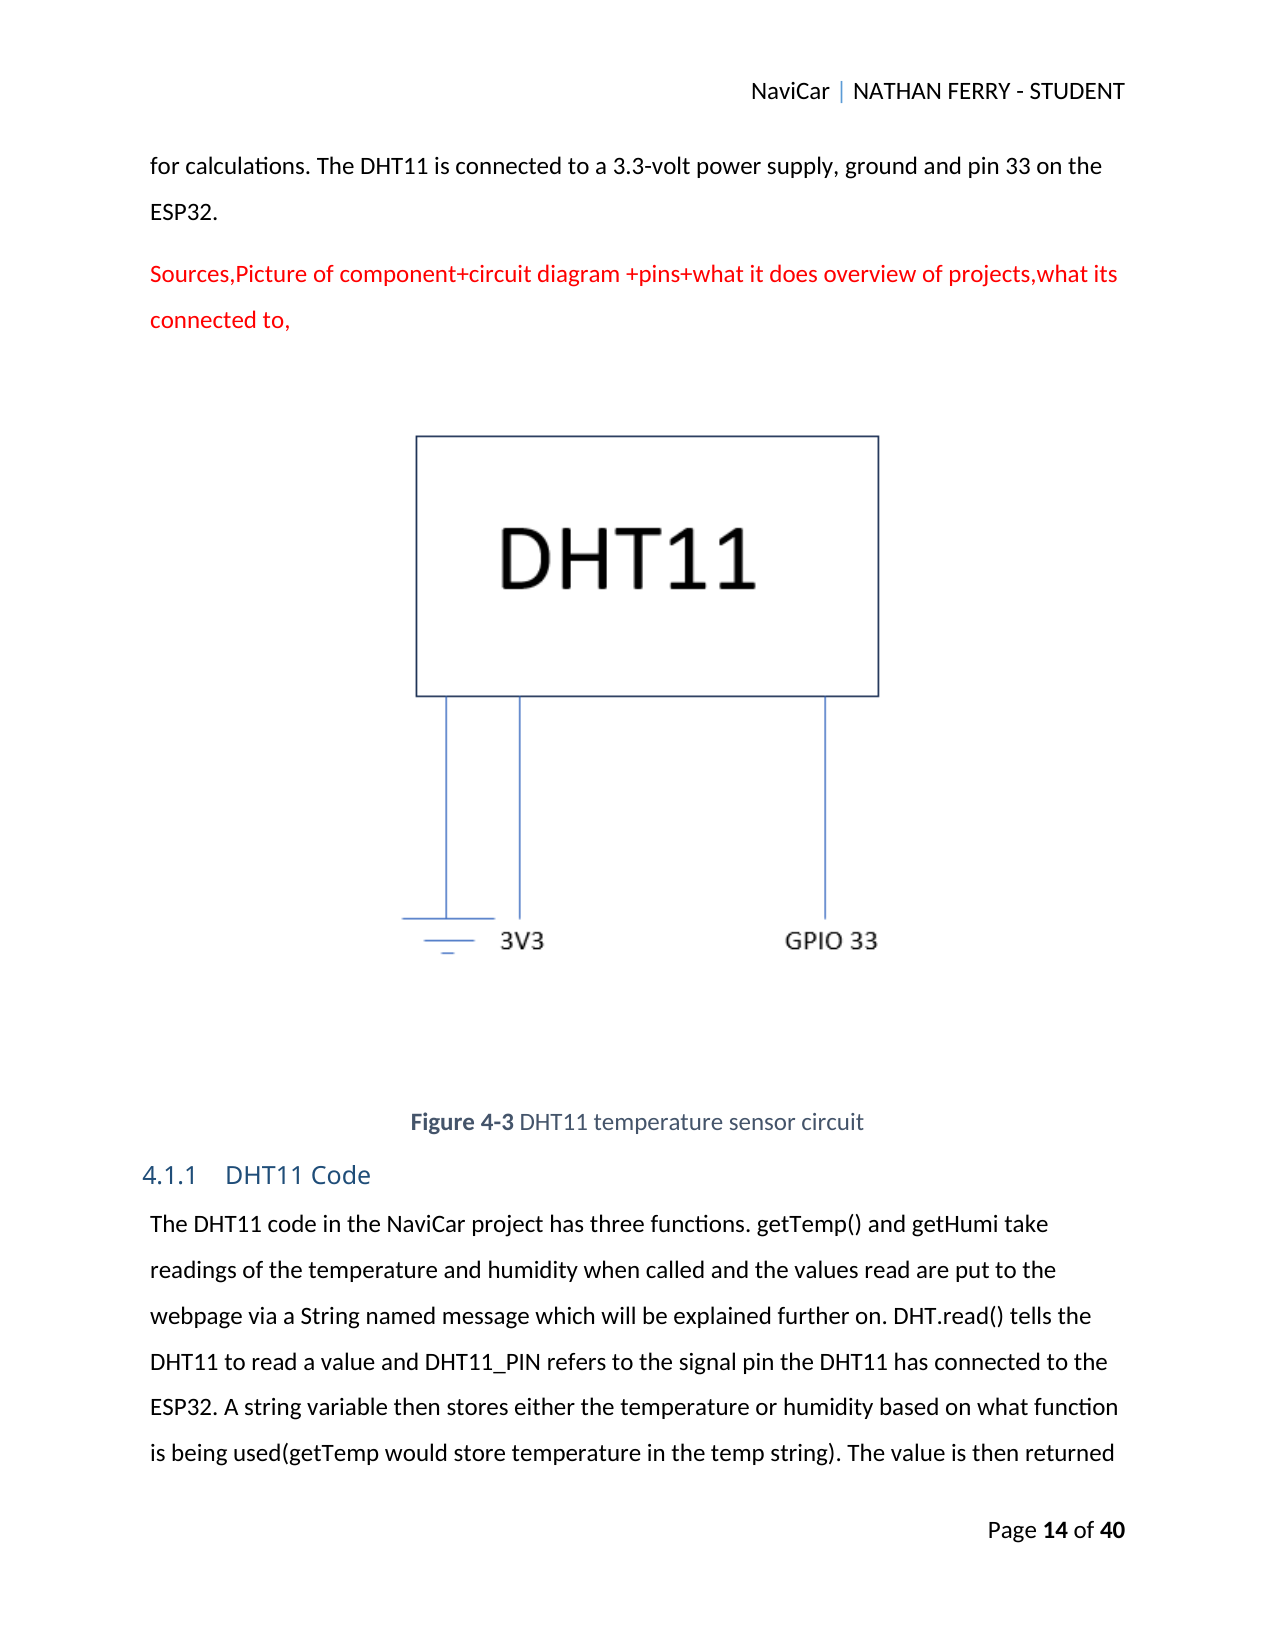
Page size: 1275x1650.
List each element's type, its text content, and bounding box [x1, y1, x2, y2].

picture [358, 392, 928, 984]
subtitle DHT11 Code [142, 1157, 1125, 1192]
text Sources,Picture of component+circuit diagram +pins+what it does overview of projects,what its connected to, [150, 258, 1125, 334]
